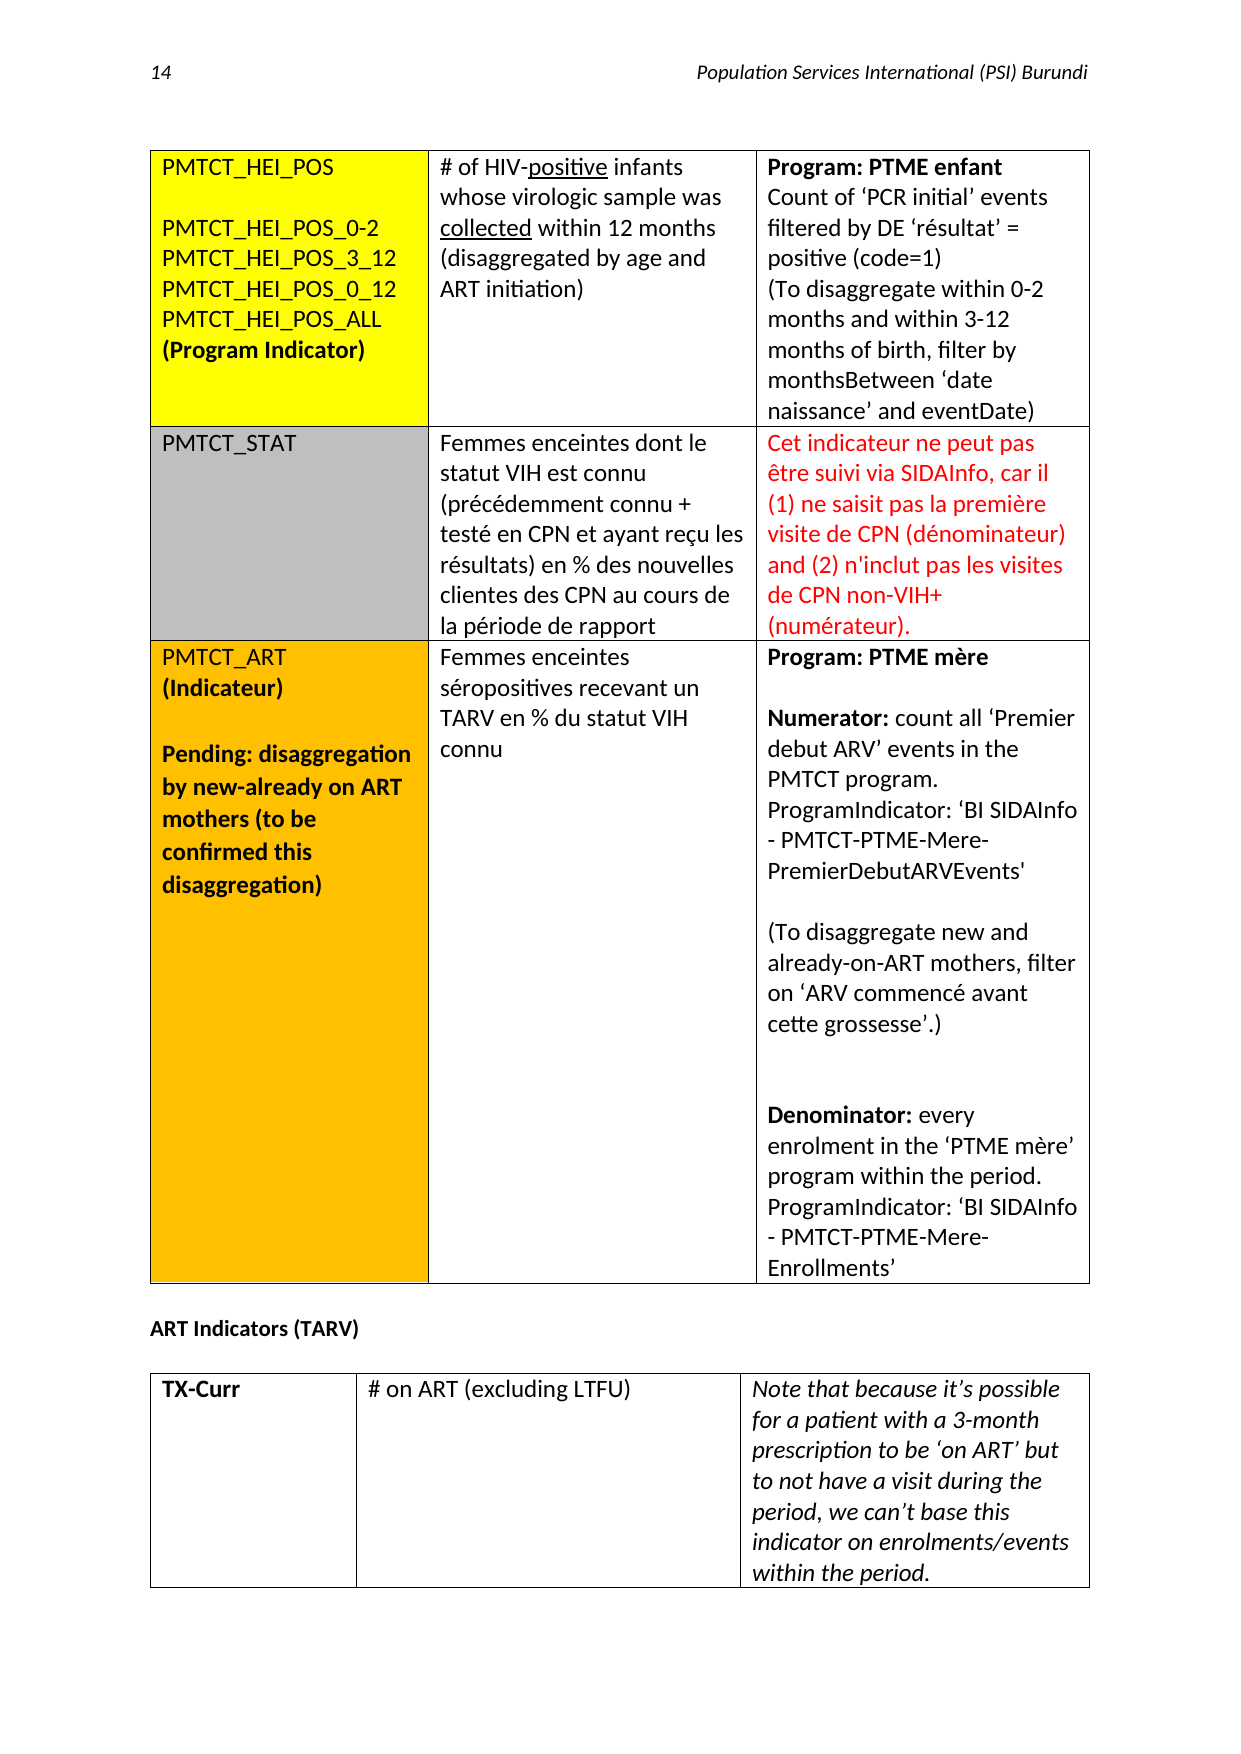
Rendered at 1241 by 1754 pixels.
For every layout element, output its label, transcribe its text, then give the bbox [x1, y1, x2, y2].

table_cell PMTCT_STAT [151, 427, 428, 640]
table_cell Femmes enceintes séropositives recevant un TARV en % du statut VIH connu HIV positive pregnant women receiving ART as % of known HIV status [429, 641, 756, 1282]
table_header # on ART (excluding LTFU) [357, 1374, 740, 1587]
text ART Indicators (TARV) [150, 1314, 1090, 1342]
table_cell Program: PTME mère Numerator: count all ‘Premier debut ARV’ events in the PMTCT program. ProgramIndicator: ‘BI SIDAInfo - PMTCT-PTME-Mere-PremierDebutARVEvents' (To disaggregate new and already-on-ART mothers, filter on ‘ARV commencé avant cette grossesse’.) Denominator: every enrolment in the ‘PTME mère’ program within the period. ProgramIndicator: ‘BI SIDAInfo - PMTCT-PTME-Mere-Enrollments’ [757, 641, 1089, 1282]
table_cell Cet indicateur ne peut pas être suivi via SIDAInfo, car il (1) ne saisit pas la première visite de CPN (dénominateur) and (2) n'inclut pas les visites de CPN non-VIH+ (numérateur). This indicator can’t be tracked via SIDAInfo, as it doesn’t (a) capture the first ANC visit (denominator) or (b) include non-HIV+ ANC visits (numerator). [757, 427, 1089, 640]
table_cell Program: PTME enfant Count of ‘PCR initial’ events filtered by DE ‘résultat’ = positive (code=1) (To disaggregate within 0-2 months and within 3-12 months of birth, filter by monthsBetween ‘date naissance’ and eventDate) [757, 151, 1089, 426]
table_cell # of HIV-positive infants whose virologic sample was collected within 12 months (disaggregated by age and ART initiation) [429, 151, 756, 426]
table_cell PMTCT_ART (Indicateur / Indicator) Pending: disaggregation by new-already on ART mothers (to be confirmed this disaggregation) [151, 641, 428, 1282]
table_cell Femmes enceintes dont le statut VIH est connu (précédemment connu + testé en CPN et ayant reçu les résultats) en % des nouvelles clientes des CPN au cours de la période de rapport Pregnant women with known HIV status (previously known + tested in ANC and received results) as % of new ANC clients in reporting period [429, 427, 756, 640]
table_cell PMTCT_HEI_POS PMTCT_HEI_POS_0-2 PMTCT_HEI_POS_3_12 PMTCT_HEI_POS_0_12 PMTCT_HEI_POS_ALL (Program Indicator) [151, 151, 428, 426]
table_header TX-Curr [151, 1374, 356, 1587]
